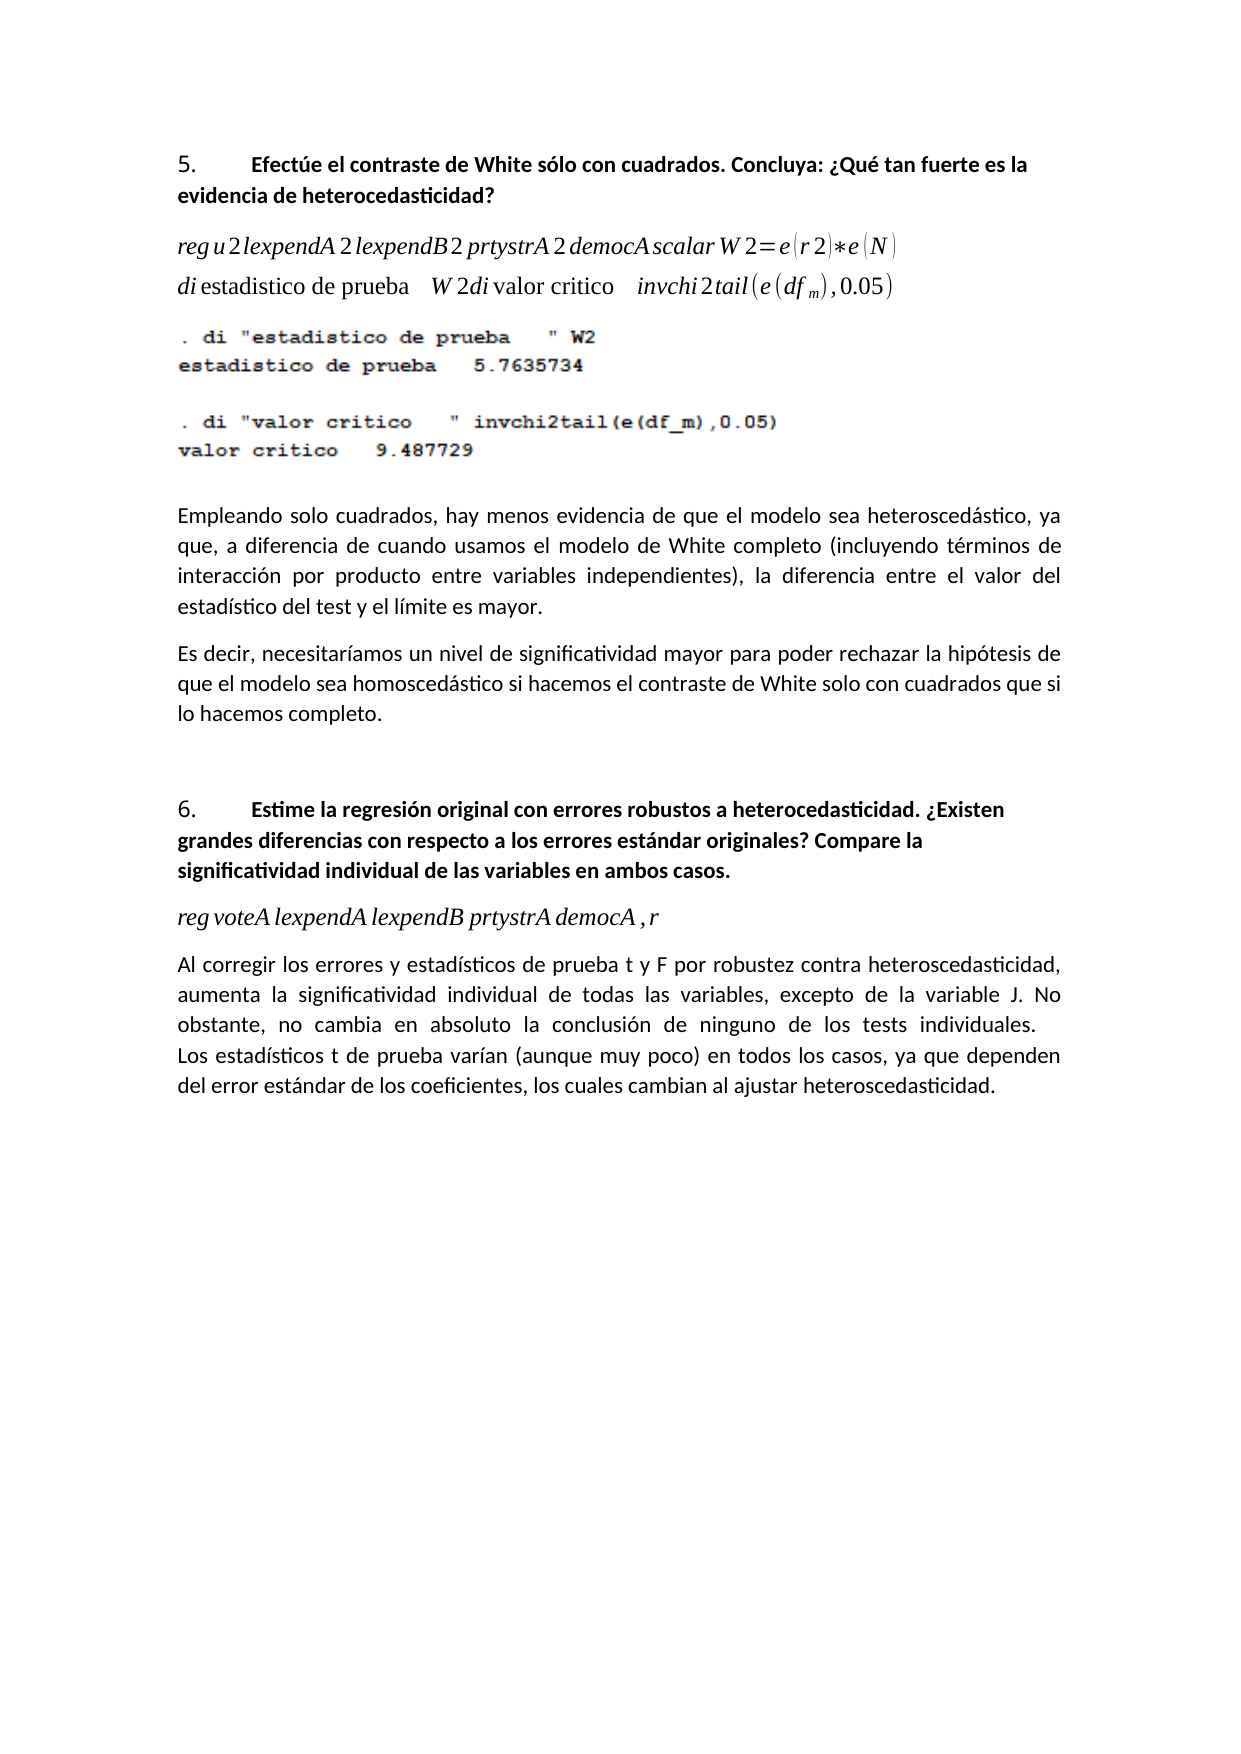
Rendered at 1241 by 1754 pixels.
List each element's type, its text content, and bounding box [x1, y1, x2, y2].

text Al corregir los errores y estadísticos de prueba t y F por robustez contra heteroscedasticidad, aumenta la significatividad individual de todas las variables, excepto de la variable J. No obstante, no cambia en absoluto la conclusión de ninguno de los tests individuales. Los estadísticos t de prueba varían (aunque muy poco) en todos los casos, ya que dependen del error estándar de los coeficientes, los cuales cambian al ajustar heteroscedasticidad. [177, 950, 1063, 1099]
text Es decir, necesitaríamos un nivel de significatividad mayor para poder rechazar la hipótesis de que el modelo sea homoscedástico si hacemos el contraste de White solo con cuadrados que si lo hacemos completo. [177, 639, 1063, 727]
list Efectúe el contraste de White sólo con cuadrados. Concluya: ¿Qué tan fuerte es la evidencia de heterocedasticidad? [177, 148, 1063, 209]
list Estime la regresión original con errores robustos a heterocedasticidad. ¿Existen grandes diferencias con respecto a los errores estándar originales? Compare la significatividad individual de las variables en ambos casos. [177, 793, 1063, 884]
text Empleando solo cuadrados, hay menos evidencia de que el modelo sea heteroscedástico, ya que, a diferencia de cuando usamos el modelo de White completo (incluyendo términos de interacción por producto entre variables independientes), la diferencia entre el valor del estadístico del test y el límite es mayor. [177, 501, 1063, 620]
picture [177, 324, 781, 483]
